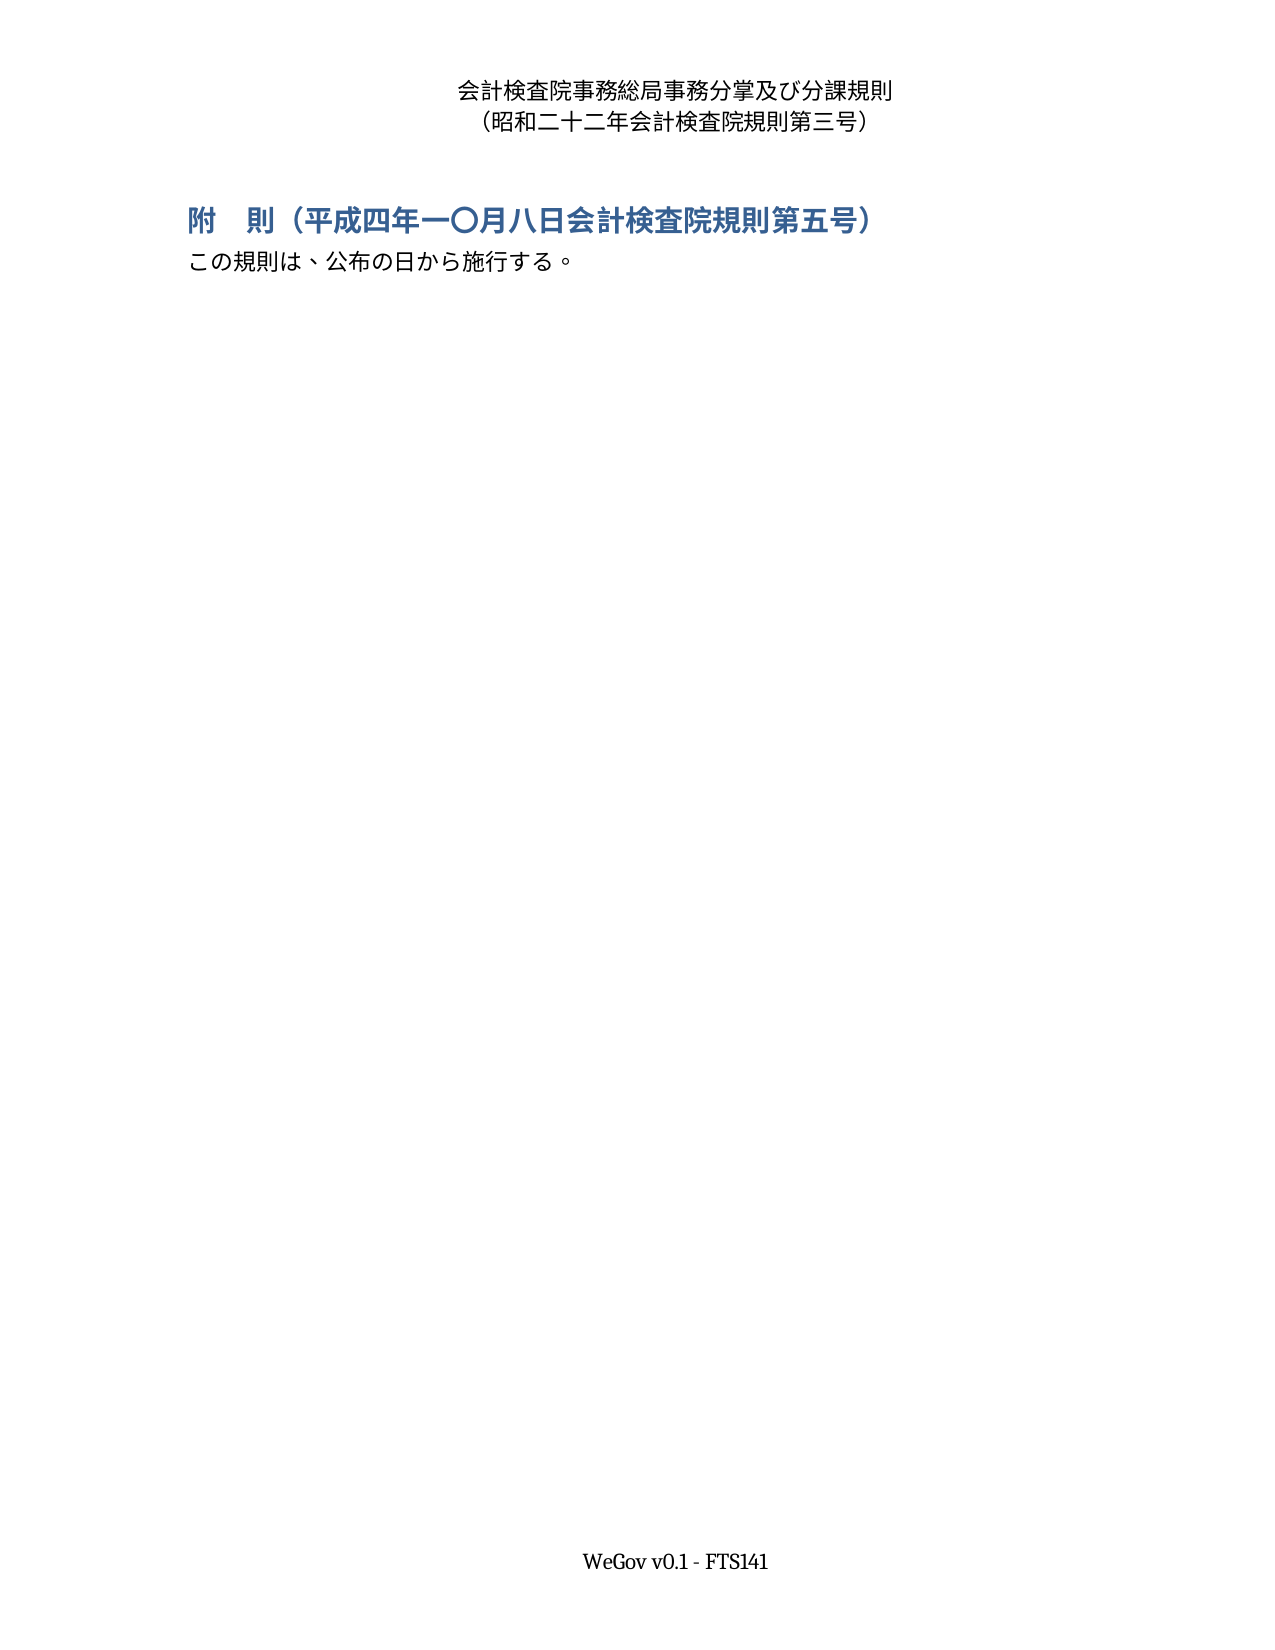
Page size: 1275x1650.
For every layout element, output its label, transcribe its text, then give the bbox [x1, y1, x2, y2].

text この規則は、公布の日から施行する。 [187, 246, 1087, 277]
subtitle 附 則（平成四年一〇月八日会計検査院規則第五号） [187, 200, 1087, 240]
